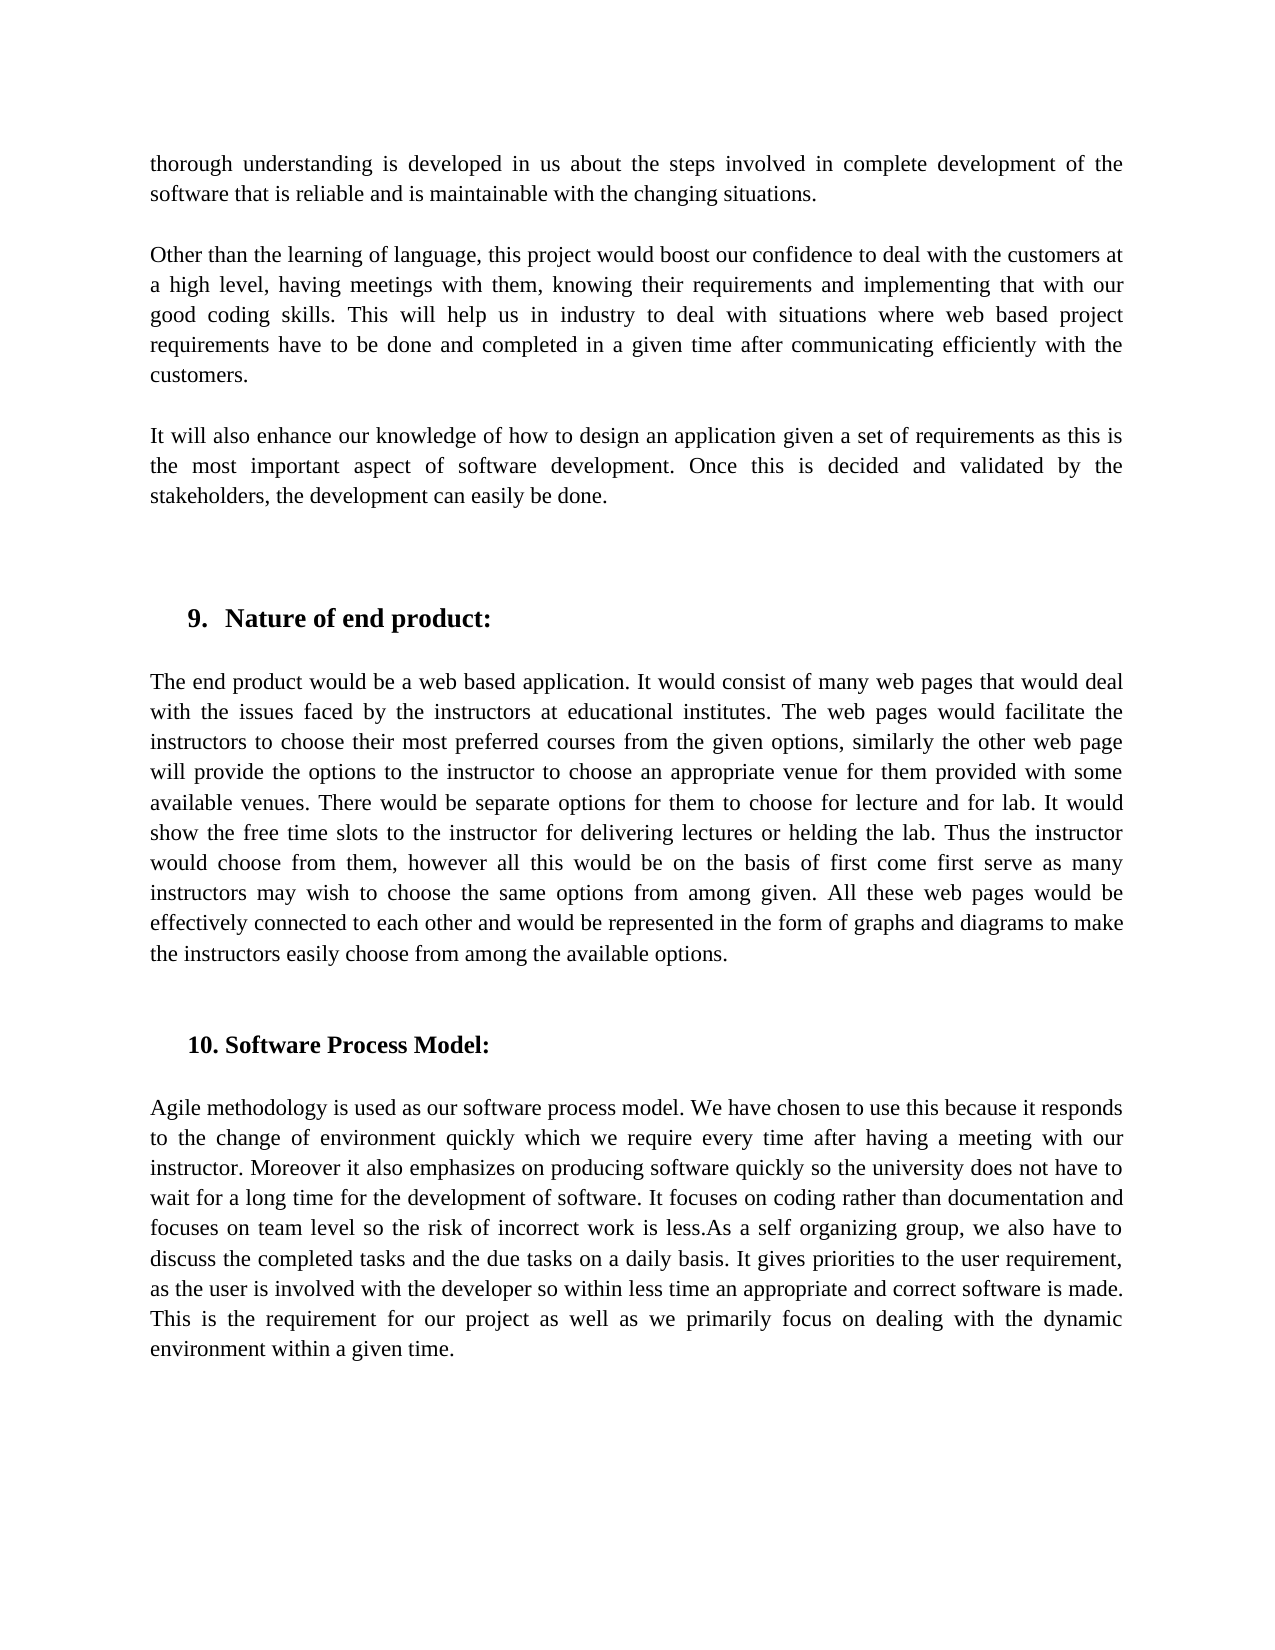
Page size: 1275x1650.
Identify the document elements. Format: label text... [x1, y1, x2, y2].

text Other than the learning of language, this project would boost our confidence to deal with the customers at a high level, having meetings with them, knowing their requirements and implementing that with our good coding skills. This will help us in industry to deal with situations where web based project requirements have to be done and completed in a given time after communicating efficiently with the customers. [150, 241, 1125, 388]
list Nature of end product: [187, 602, 1125, 633]
text The end product would be a web based application. It would consist of many web pages that would deal with the issues faced by the instructors at educational institutes. The web pages would facilitate the instructors to choose their most preferred courses from the given options, similarly the other web page will provide the options to the instructor to choose an appropriate venue for them provided with some available venues. There would be separate options for them to choose for lecture and for lab. It would show the free time slots to the instructor for delivering lectures or helding the lab. Thus the instructor would choose from them, however all this would be on the basis of first come first serve as many instructors may wish to choose the same options from among given. All these web pages would be effectively connected to each other and would be represented in the form of graphs and diagrams to make the instructors easily choose from among the available options. [150, 668, 1125, 966]
text Agile methodology is used as our software process model. We have chosen to use this because it responds to the change of environment quickly which we require every time after having a meeting with our instructor. Moreover it also emphasizes on producing software quickly so the university does not have to wait for a long time for the development of software. It focuses on coding rather than documentation and focuses on team level so the risk of incorrect work is less.As a self organizing group, we also have to discuss the completed tasks and the due tasks on a daily basis. It gives priorities to the user requirement, as the user is involved with the developer so within less time an appropriate and correct software is made. This is the requirement for our project as well as we primarily focus on dealing with the dynamic environment within a given time. [150, 1093, 1125, 1362]
text It will also enhance our knowledge of how to design an application given a set of requirements as this is the most important aspect of software development. Once this is decided and validated by the stakeholders, the development can easily be done. [150, 422, 1125, 509]
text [150, 150, 1125, 207]
list Software Process Model: [187, 1030, 1125, 1059]
